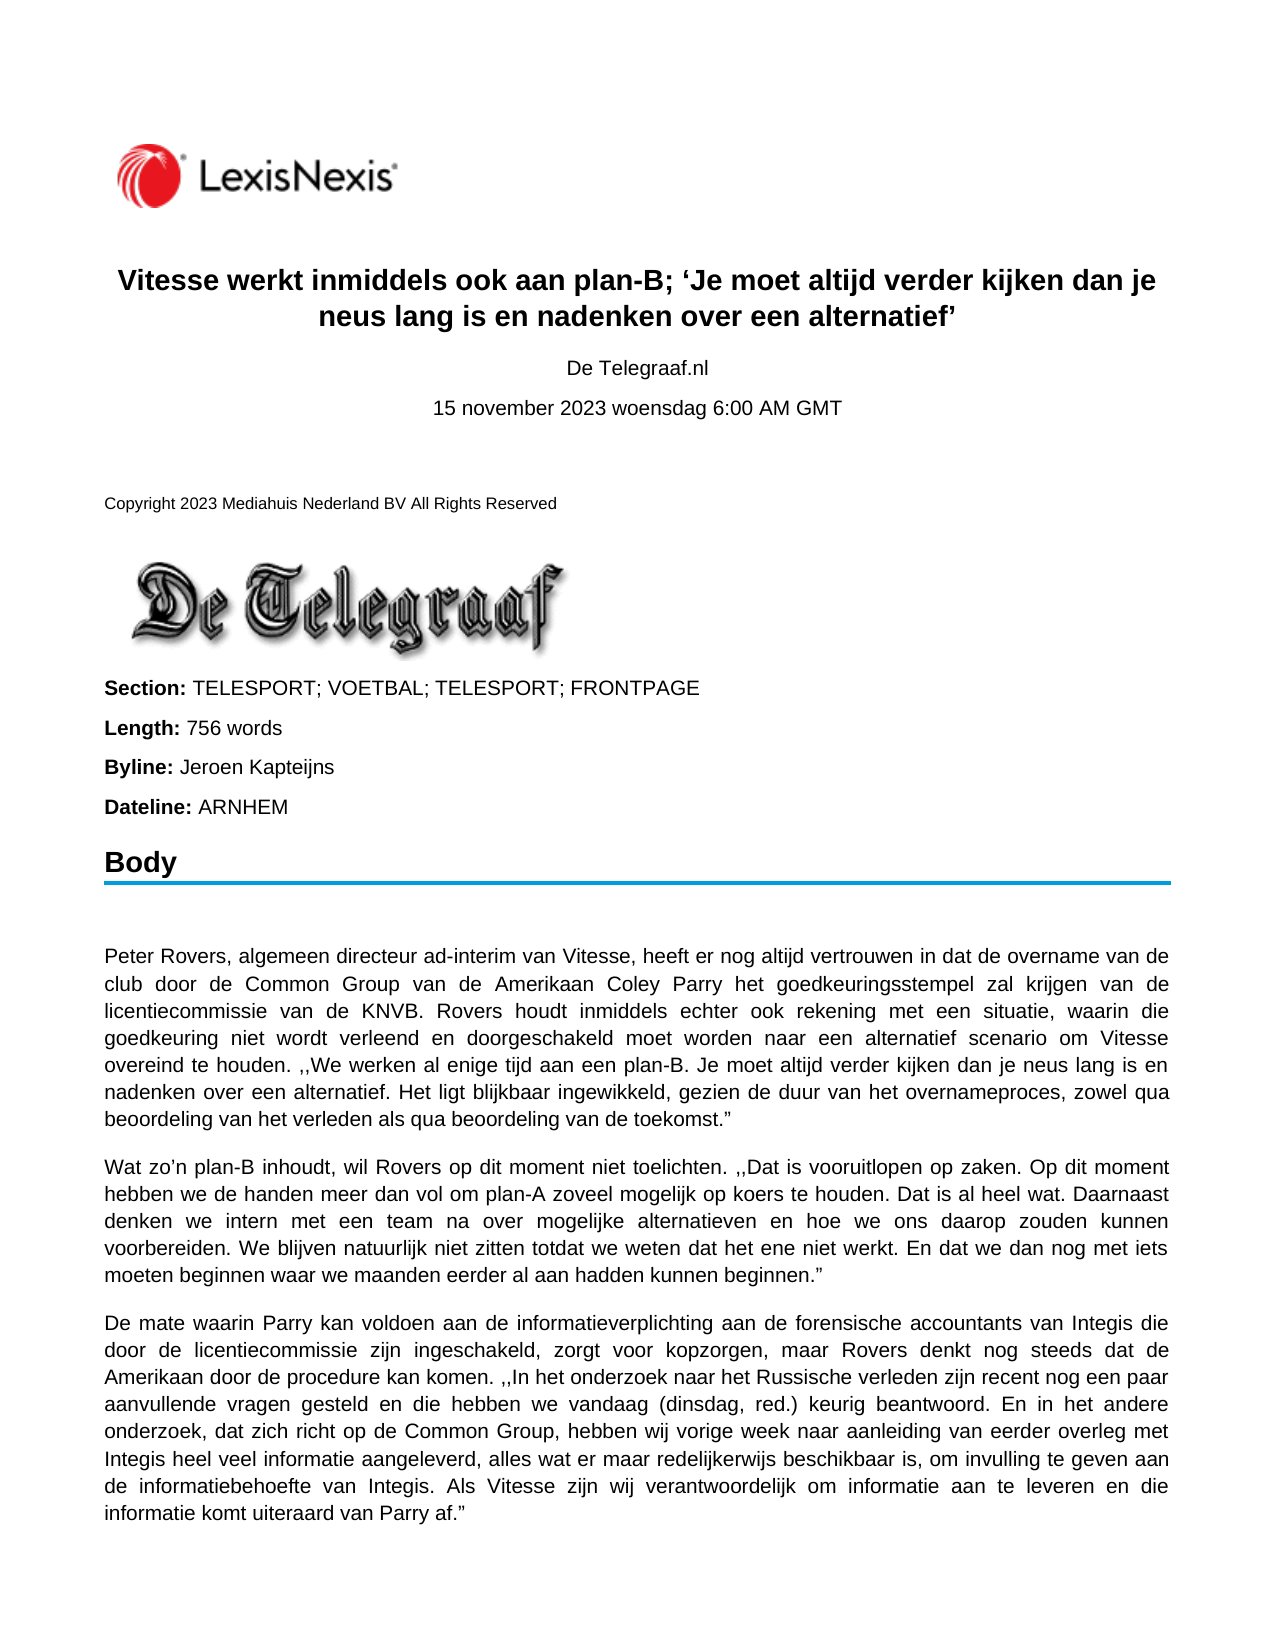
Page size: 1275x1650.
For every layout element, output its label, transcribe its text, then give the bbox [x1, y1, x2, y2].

text Copyright 2023 Mediahuis Nederland BV All Rights Reserved [104, 461, 1171, 513]
text Dateline: ARNHEM [104, 791, 1171, 818]
subtitle Vitesse werkt inmiddels ook aan plan-B; ‘Je moet altijd verder kijken dan je neus lang is en nadenken over een alternatief’ [104, 261, 1171, 332]
text Body [104, 843, 1171, 879]
text 15 november 2023 woensdag 6:00 AM GMT [104, 393, 1171, 420]
text Section: TELESPORT; VOETBAL; TELESPORT; FRONTPAGE [104, 673, 1171, 700]
text Length: 756 words [104, 712, 1171, 739]
text Wat zo’n plan-B inhoudt, wil Rovers op dit moment niet toelichten. ,,Dat is vooruitlopen op zaken. Op dit moment hebben we de handen meer dan vol om plan-A zoveel mogelijk op koers te houden. Dat is al heel wat. Daarnaast denken we intern met een team na over mogelijke alternatieven en hoe we ons daarop zouden kunnen voorbereiden. We blijven natuurlijk niet zitten totdat we weten dat het ene niet werkt. En dat we dan nog met iets moeten beginnen waar we maanden eerder al aan hadden kunnen beginnen.” [104, 1152, 1171, 1287]
picture [104, 144, 412, 208]
text Peter Rovers, algemeen directeur ad-interim van Vitesse, heeft er nog altijd vertrouwen in dat de overname van de club door de Common Group van de Amerikaan Coley Parry het goedkeuringsstempel zal krijgen van de licentiecommissie van de KNVB. Rovers houdt inmiddels echter ook rekening met een situatie, waarin die goedkeuring niet wordt verleend en doorgeschakeld moet worden naar een alternatief scenario om Vitesse overeind te houden. ,,We werken al enige tijd aan een plan-B. Je moet altijd verder kijken dan je neus lang is en nadenken over een alternatief. Het ligt blijkbaar ingewikkeld, gezien de duur van het overnameproces, zowel qua beoordeling van het verleden als qua beoordeling van de toekomst.” [104, 941, 1171, 1131]
text De Telegraaf.nl [104, 353, 1171, 380]
text Byline: Jeroen Kapteijns [104, 752, 1171, 779]
text De mate waarin Parry kan voldoen aan de informatieverplichting aan de forensische accountants van Integis die door de licentiecommissie zijn ingeschakeld, zorgt voor kopzorgen, maar Rovers denkt nog steeds dat de Amerikaan door de procedure kan komen. ,,In het onderzoek naar het Russische verleden zijn recent nog een paar aanvullende vragen gesteld en die hebben we vandaag (dinsdag, red.) keurig beantwoord. En in het andere onderzoek, dat zich richt op de Common Group, hebben wij vorige week naar aanleiding van eerder overleg met Integis heel veel informatie aangeleverd, alles wat er maar redelijkerwijs beschikbaar is, om invulling te geven aan de informatiebehoefte van Integis. Als Vitesse zijn wij verantwoordelijk om informatie aan te leveren en die informatie komt uiteraard van Parry af.” [104, 1308, 1171, 1524]
